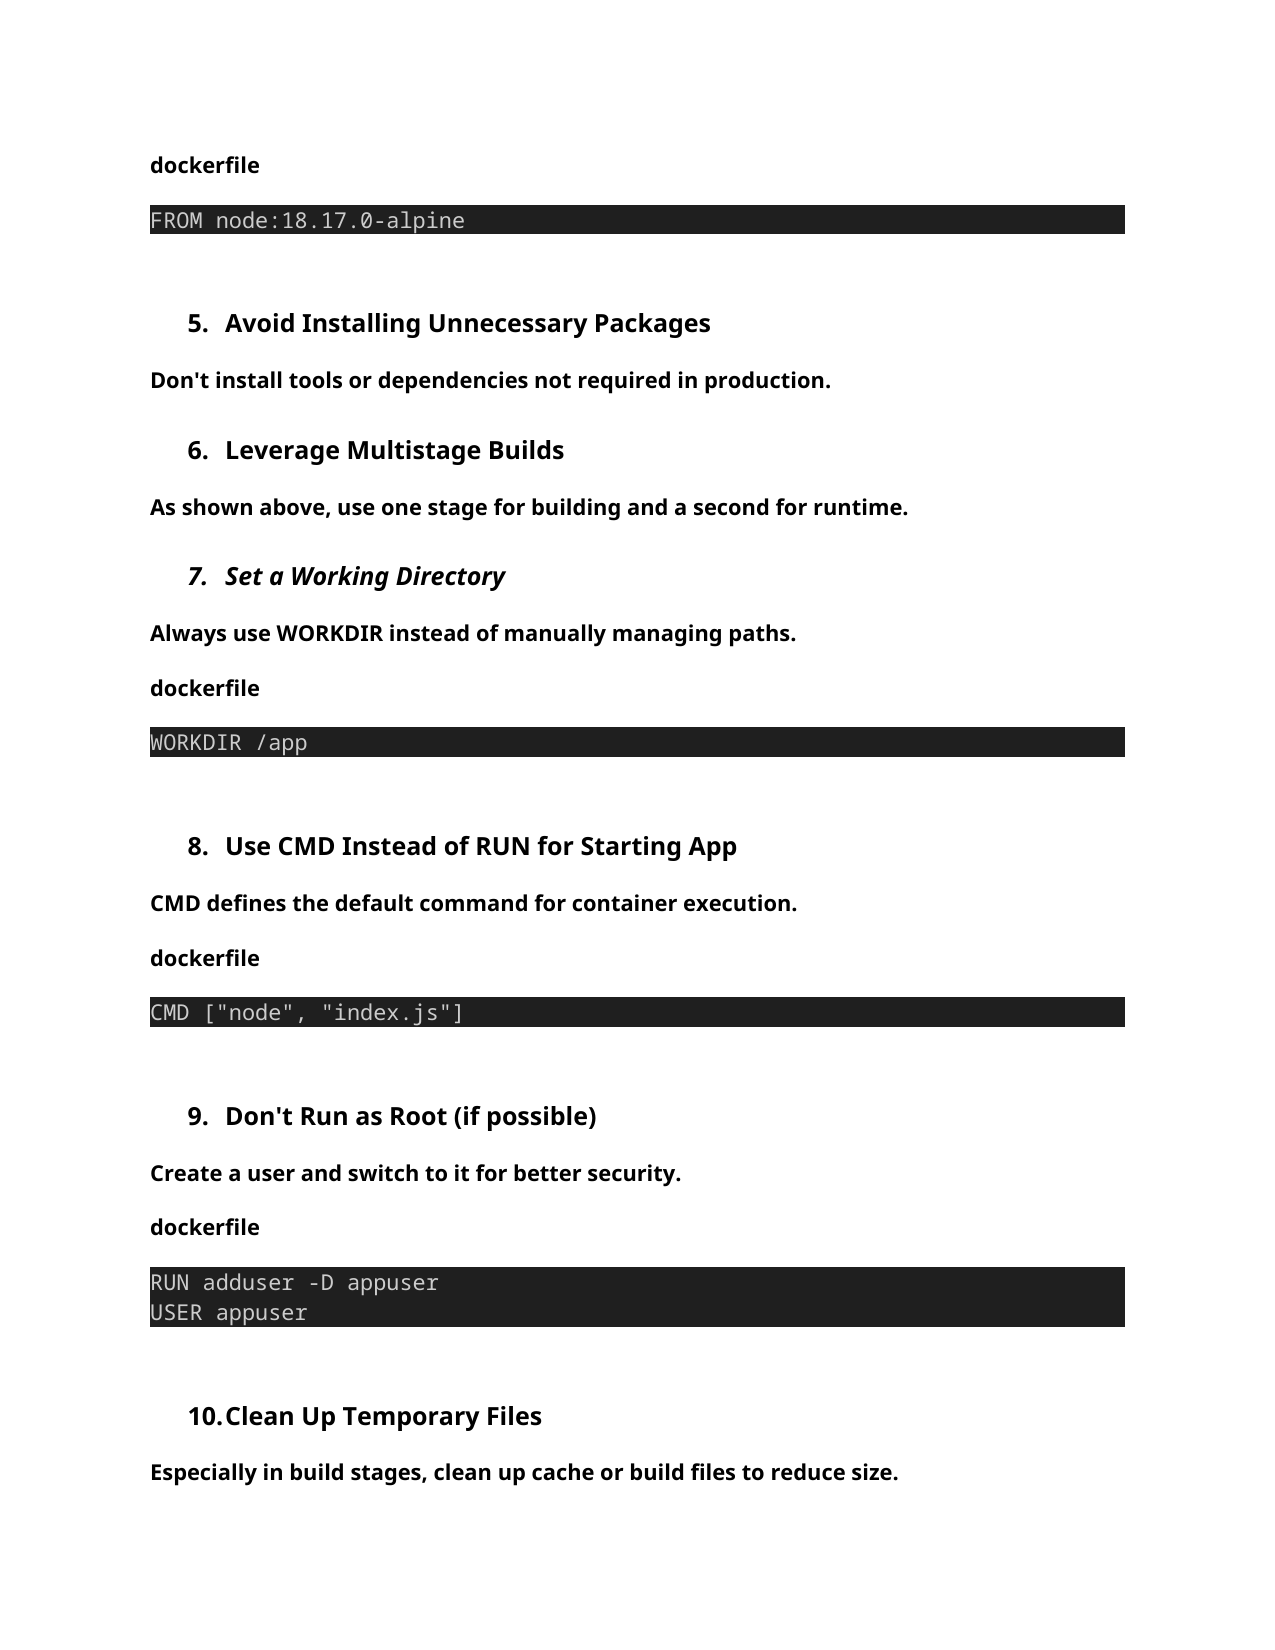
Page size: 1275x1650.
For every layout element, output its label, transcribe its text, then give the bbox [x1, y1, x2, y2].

text CMD ["node", "index.js"] [150, 997, 1125, 1027]
text RUN adduser -D appuser [150, 1267, 1125, 1297]
text As shown above, use one stage for building and a second for runtime. [150, 491, 1125, 521]
text CMD defines the default command for container execution. [150, 888, 1125, 917]
text dockerfile [150, 1212, 1125, 1242]
text dockerfile [150, 673, 1125, 702]
text USER appuser [150, 1297, 1125, 1327]
text Create a user and switch to it for better security. [150, 1158, 1125, 1187]
text dockerfile [150, 942, 1125, 972]
text Don't install tools or dependencies not required in production. [150, 365, 1125, 395]
subtitle Leverage Multistage Builds [187, 432, 1125, 466]
text Especially in build stages, clean up cache or build files to reduce size. [150, 1457, 1125, 1487]
subtitle Set a Working Directory [187, 559, 1125, 593]
text Always use WORKDIR instead of manually managing paths. [150, 618, 1125, 648]
text WORKDIR /app [150, 727, 1125, 757]
text dockerfile [150, 150, 1125, 180]
subtitle Avoid Installing Unnecessary Packages [187, 306, 1125, 340]
subtitle Don't Run as Root (if possible) [187, 1098, 1125, 1133]
subtitle Use CMD Instead of RUN for Starting App [187, 829, 1125, 863]
subtitle Clean Up Temporary Files [187, 1398, 1125, 1432]
text FROM node:18.17.0-alpine [150, 205, 1125, 234]
